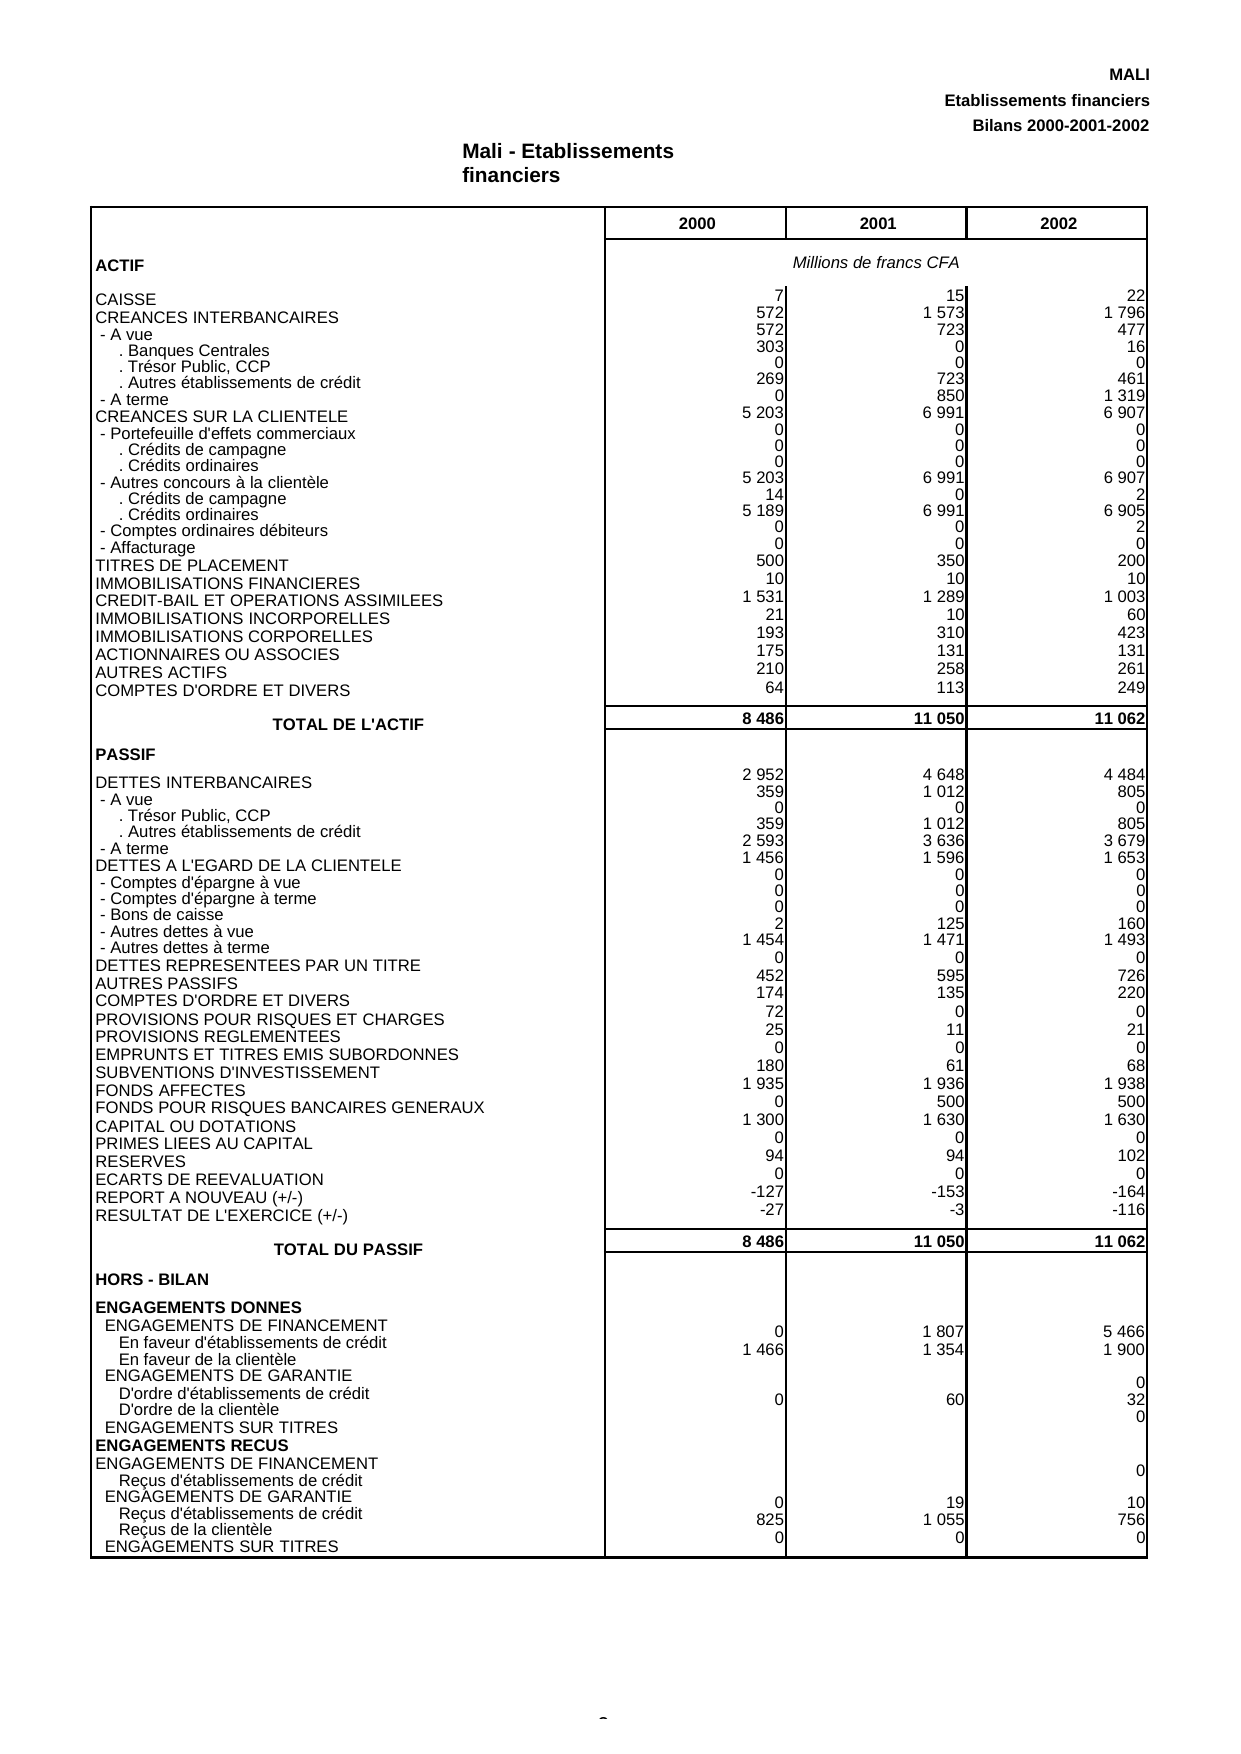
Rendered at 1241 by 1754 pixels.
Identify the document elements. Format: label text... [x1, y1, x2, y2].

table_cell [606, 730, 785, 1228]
text Etablissements financiers Bilans 2000-2001-2002 [944, 90, 1152, 135]
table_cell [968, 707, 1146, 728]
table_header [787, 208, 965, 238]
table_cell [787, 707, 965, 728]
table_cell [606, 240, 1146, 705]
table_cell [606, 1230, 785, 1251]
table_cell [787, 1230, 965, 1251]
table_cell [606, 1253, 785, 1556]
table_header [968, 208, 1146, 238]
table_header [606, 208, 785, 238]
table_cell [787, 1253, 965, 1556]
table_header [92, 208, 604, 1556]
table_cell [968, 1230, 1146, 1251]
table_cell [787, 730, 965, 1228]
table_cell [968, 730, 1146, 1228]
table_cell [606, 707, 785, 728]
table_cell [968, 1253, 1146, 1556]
text Mali - Etablissements financiers [462, 139, 777, 187]
text MALI [781, 64, 1150, 83]
